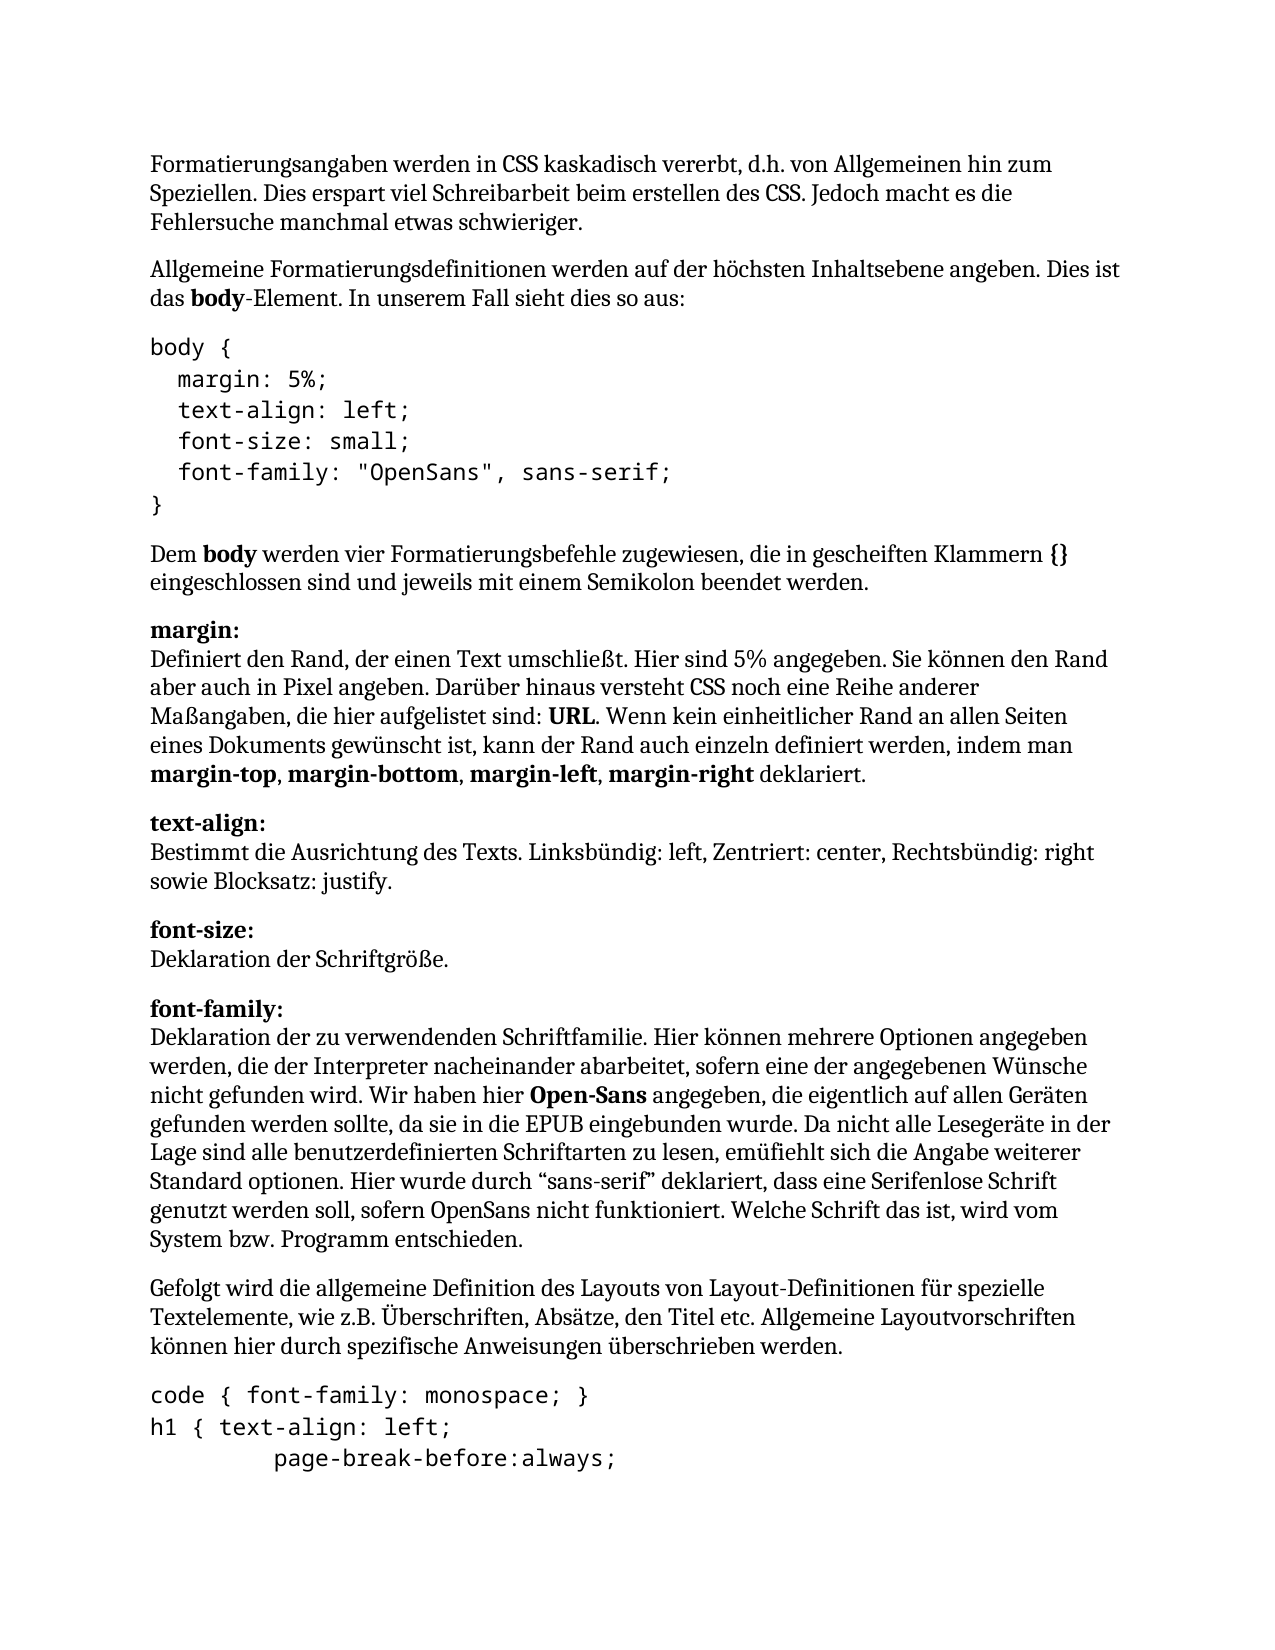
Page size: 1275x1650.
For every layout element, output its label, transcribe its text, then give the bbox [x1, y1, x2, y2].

text Definiert den Rand, der einen Text umschließt. Hier sind 5% angegeben. Sie können den Rand aber auch in Pixel angeben. Darüber hinaus versteht CSS noch eine Reihe anderer Maßangaben, die hier aufgelistet sind: URL. Wenn kein einheitlicher Rand an allen Seiten eines Dokuments gewünscht ist, kann der Rand auch einzeln definiert werden, indem man margin-top, margin-bottom, margin-left, margin-right deklariert. [150, 644, 1125, 788]
text font-family: [150, 994, 1125, 1023]
text font-size: [150, 916, 1125, 945]
text Deklaration der Schriftgröße. [150, 945, 1125, 974]
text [150, 1379, 1125, 1473]
text Deklaration der zu verwendenden Schriftfamilie. Hier können mehrere Optionen angegeben werden, die der Interpreter nacheinander abarbeitet, sofern eine der angegebenen Wünsche nicht gefunden wird. Wir haben hier Open-Sans angegeben, die eigentlich auf allen Geräten gefunden werden sollte, da sie in die EPUB eingebunden wurde. Da nicht alle Lesegeräte in der Lage sind alle benutzerdefinierten Schriftarten zu lesen, emüfiehlt sich die Angabe weiterer Standard optionen. Hier wurde durch “sans-serif” deklariert, dass eine Serifenlose Schrift genutzt werden soll, sofern OpenSans nicht funktioniert. Welche Schrift das ist, wird vom System bzw. Programm entschieden. [150, 1023, 1125, 1253]
text Gefolgt wird die allgemeine Definition des Layouts von Layout-Definitionen für spezielle Textelemente, wie z.B. Überschriften, Absätze, den Titel etc. Allgemeine Layoutvorschriften können hier durch spezifische Anweisungen überschrieben werden. [150, 1274, 1125, 1360]
text Formatierungsangaben werden in CSS kaskadisch vererbt, d.h. von Allgemeinen hin zum Speziellen. Dies erspart viel Schreibarbeit beim erstellen des CSS. Jedoch macht es die Fehlersuche manchmal etwas schwieriger. [150, 150, 1125, 236]
text text-align: [150, 809, 1125, 838]
text body { margin: 5%; text-align: left; font-size: small; font-family: "OpenSans", sans-serif; } [150, 331, 1125, 519]
text Dem body werden vier Formatierungsbefehle zugewiesen, die in gescheiften Klammern {} eingeschlossen sind und jeweils mit einem Semikolon beendet werden. [150, 539, 1125, 597]
text margin: [150, 616, 1125, 644]
text Bestimmt die Ausrichtung des Texts. Linksbündig: left, Zentriert: center, Rechtsbündig: right sowie Blocksatz: justify. [150, 838, 1125, 895]
text Allgemeine Formatierungsdefinitionen werden auf der höchsten Inhaltsebene angeben. Dies ist das body-Element. In unserem Fall sieht dies so aus: [150, 255, 1125, 312]
